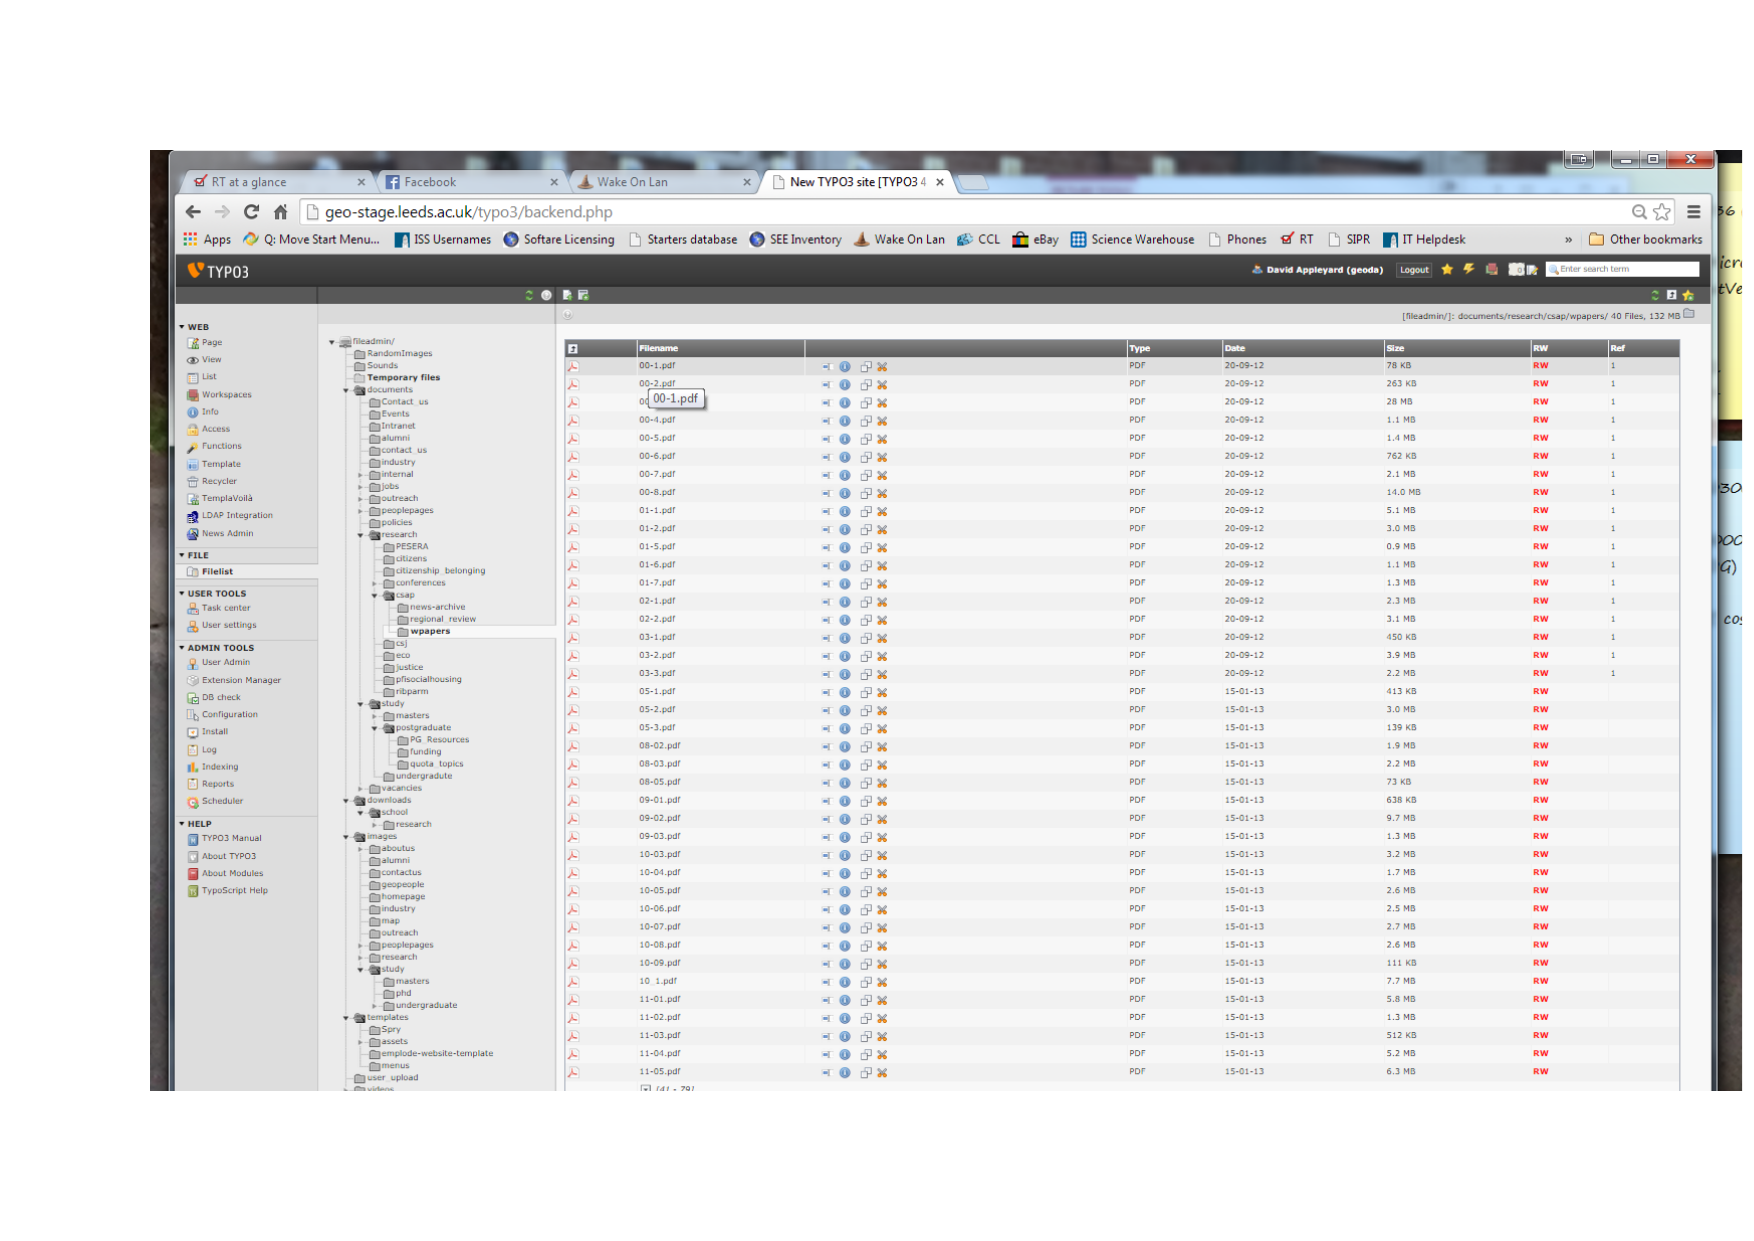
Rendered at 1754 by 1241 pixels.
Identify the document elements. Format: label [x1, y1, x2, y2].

picture [150, 150, 1743, 1091]
